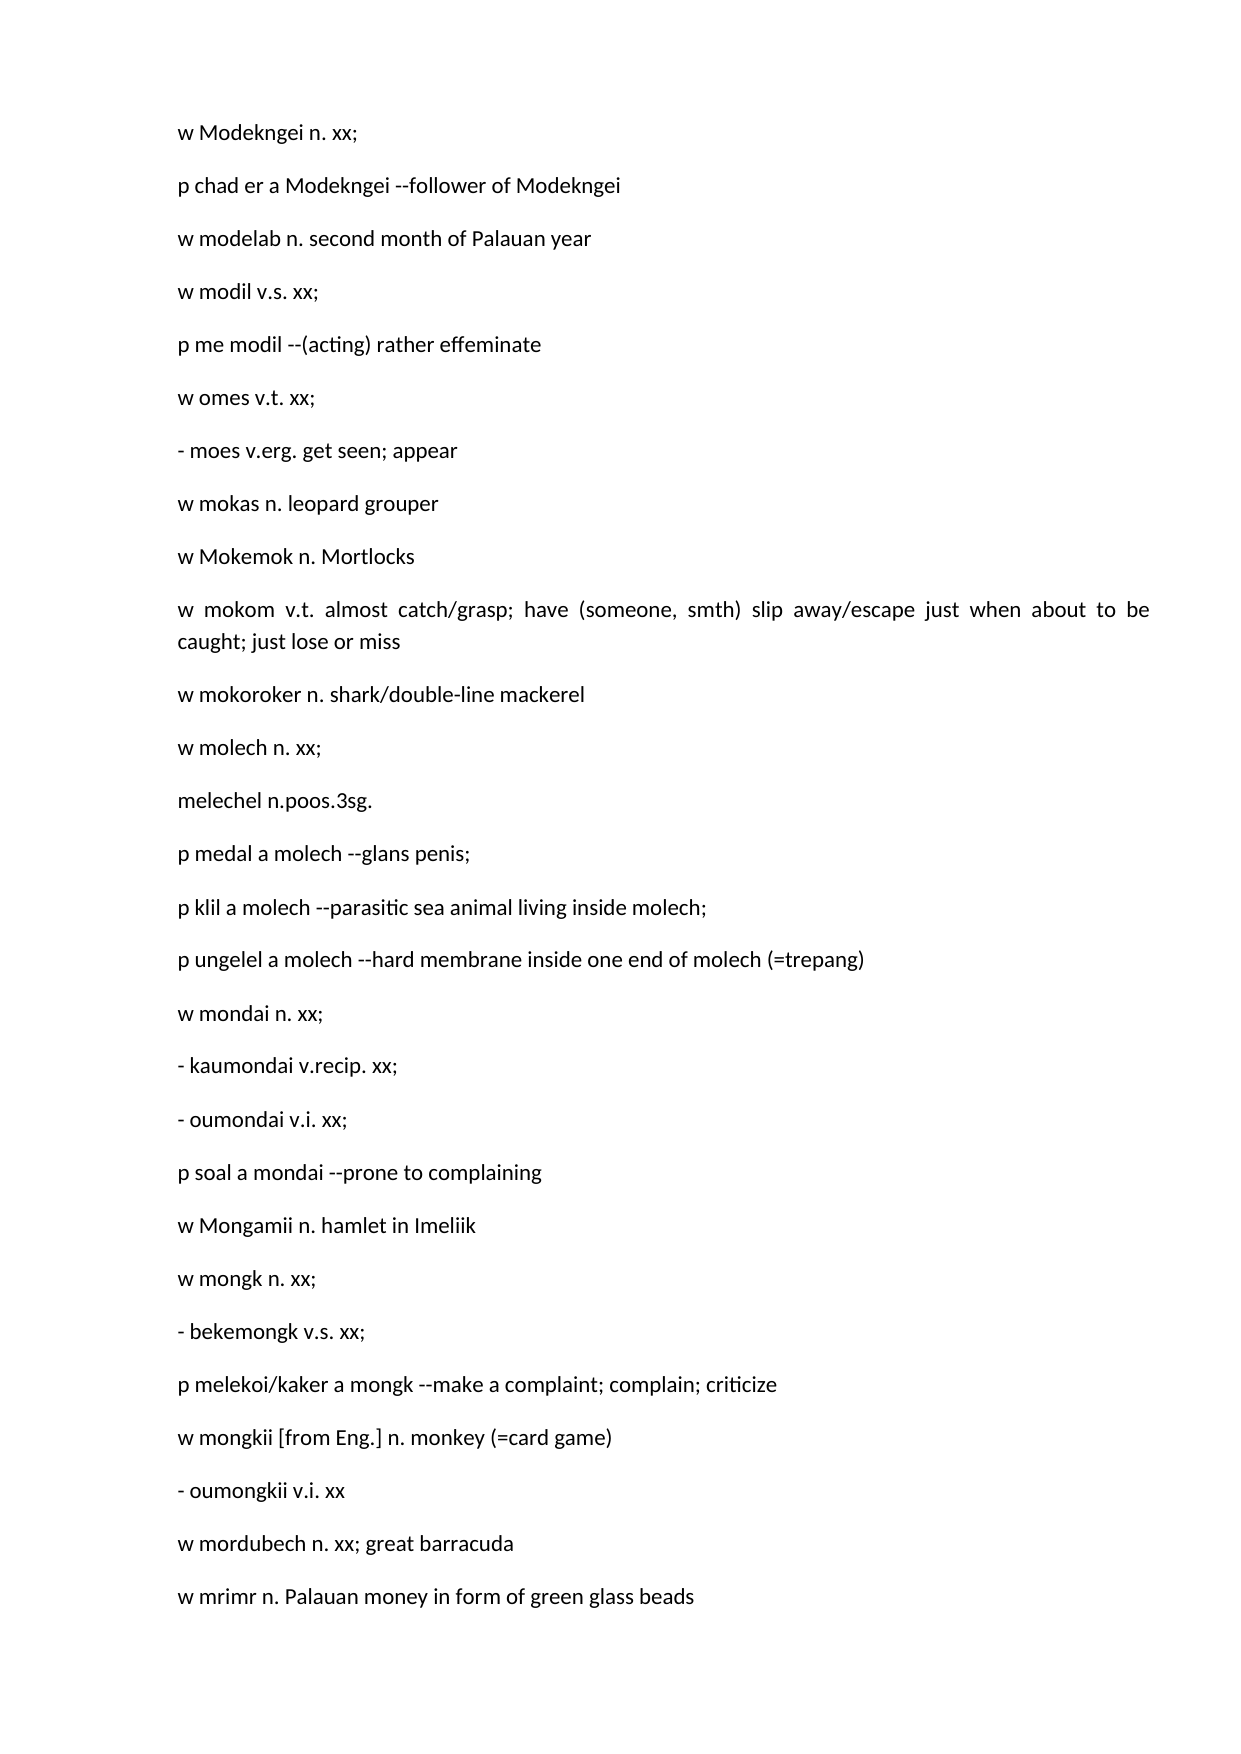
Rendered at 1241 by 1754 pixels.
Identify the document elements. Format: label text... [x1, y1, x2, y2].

text w mordubech n. xx; great barracuda [177, 1529, 1152, 1557]
text w mrimr n. Palauan money in form of green glass beads [177, 1582, 1152, 1610]
text w mokom v.t. almost catch/grasp; have (someone, smth) slip away/escape just when about to be caught; just lose or miss [177, 595, 1152, 656]
text w modelab n. second month of Palauan year [177, 224, 1152, 252]
text - moes v.erg. get seen; appear [177, 436, 1152, 464]
text p klil a molech --parasitic sea animal living inside molech; [177, 893, 1152, 921]
text - oumongkii v.i. xx [177, 1476, 1152, 1504]
text - kaumondai v.recip. xx; [177, 1052, 1152, 1080]
text p medal a molech --glans penis; [177, 839, 1152, 868]
text w mongk n. xx; [177, 1264, 1152, 1292]
text w Mongamii n. hamlet in Imeliik [177, 1211, 1152, 1239]
text w modil v.s. xx; [177, 277, 1152, 305]
text w mongkii [from Eng.] n. monkey (=card game) [177, 1423, 1152, 1451]
text w mondai n. xx; [177, 999, 1152, 1027]
text w mokoroker n. shark/double-line mackerel [177, 681, 1152, 708]
text w omes v.t. xx; [177, 383, 1152, 411]
text p soal a mondai --prone to complaining [177, 1158, 1152, 1186]
text p melekoi/kaker a mongk --make a complaint; complain; criticize [177, 1370, 1152, 1398]
text w mokas n. leopard grouper [177, 489, 1152, 517]
text melechel n.poos.3sg. [177, 787, 1152, 814]
text p chad er a Modekngei --follower of Modekngei [177, 171, 1152, 199]
text w Modekngei n. xx; [177, 118, 1152, 146]
text w Mokemok n. Mortlocks [177, 542, 1152, 570]
text - oumondai v.i. xx; [177, 1105, 1152, 1133]
text p ungelel a molech --hard membrane inside one end of molech (=trepang) [177, 946, 1152, 974]
text w molech n. xx; [177, 733, 1152, 762]
text - bekemongk v.s. xx; [177, 1317, 1152, 1345]
text p me modil --(acting) rather effeminate [177, 330, 1152, 358]
